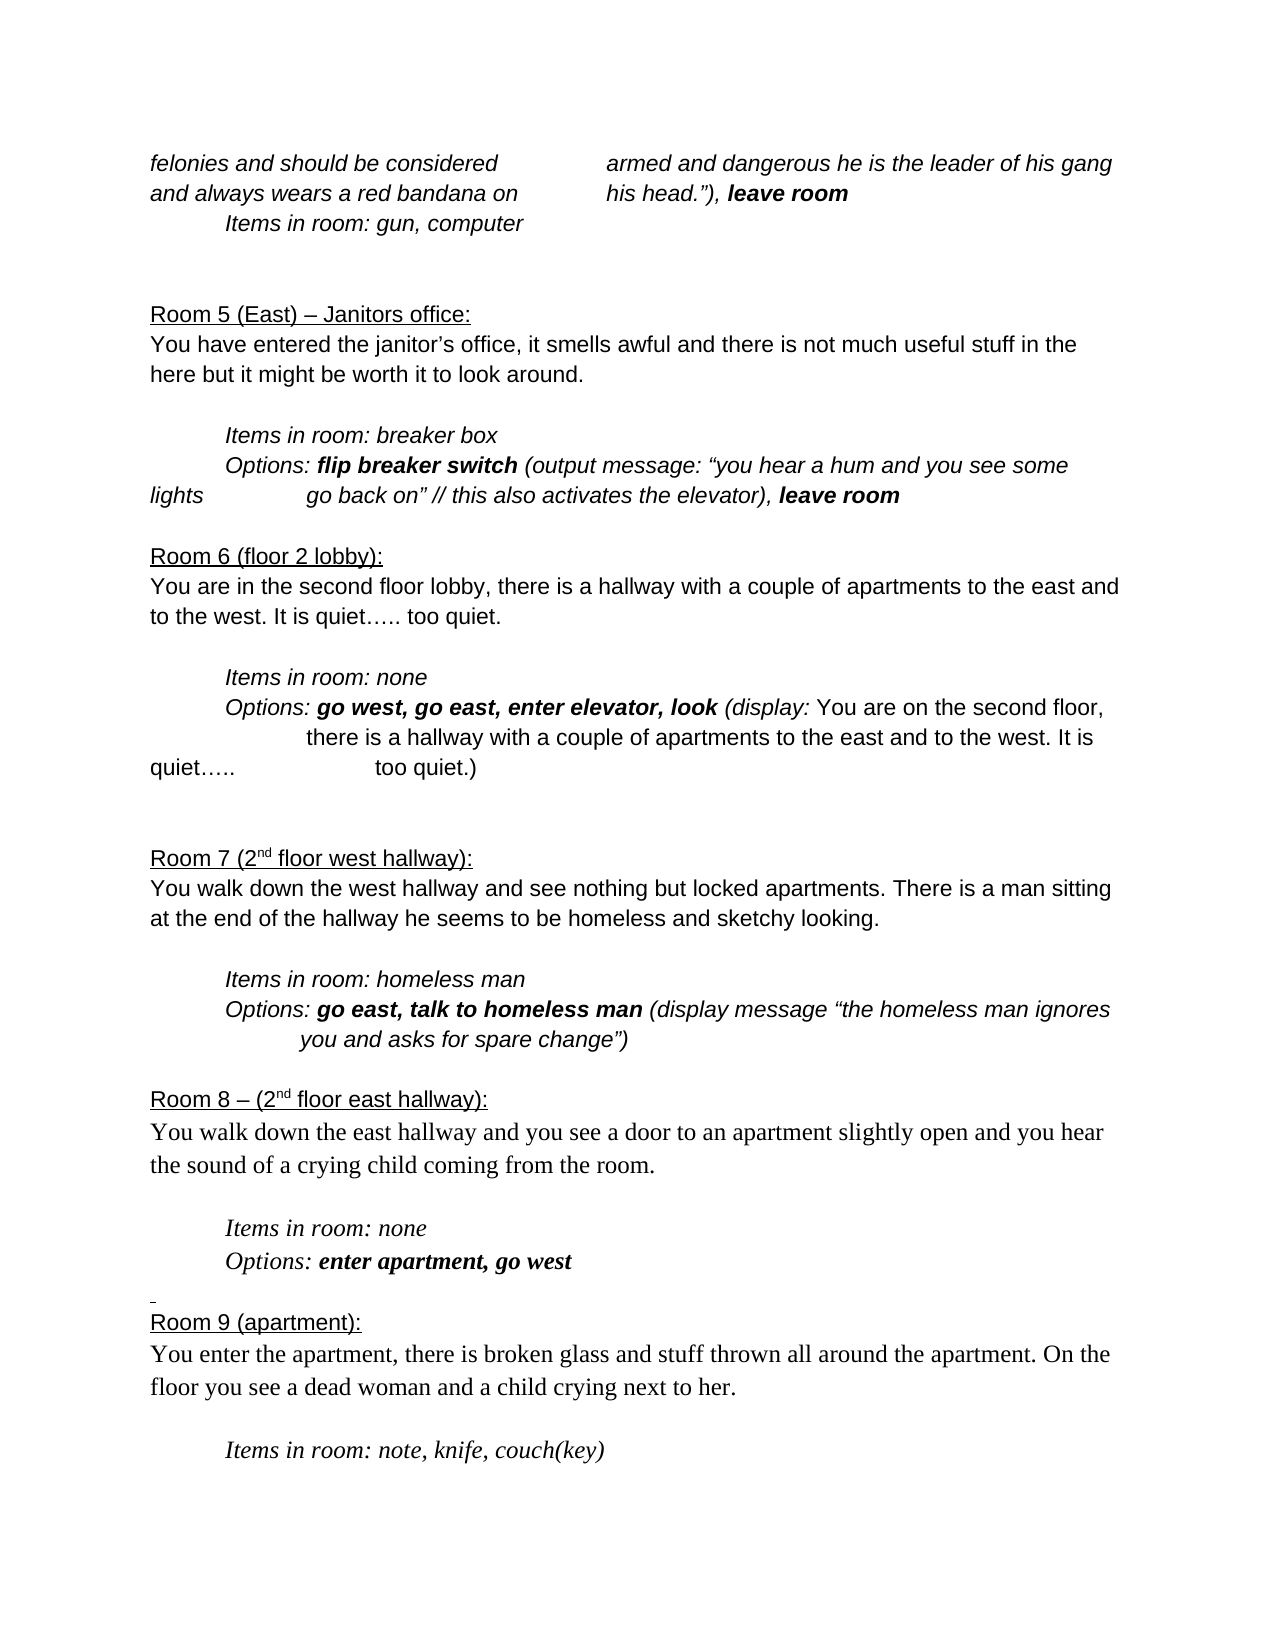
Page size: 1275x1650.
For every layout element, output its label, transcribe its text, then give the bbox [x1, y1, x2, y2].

text Items in room: breaker box [150, 422, 1125, 448]
text You are in the second floor lobby, there is a hallway with a couple of apartments to the east and to the west. It is quiet….. too quiet. [150, 573, 1125, 629]
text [150, 150, 1125, 207]
text Items in room: homeless man [150, 966, 1125, 992]
text Options: go west, go east, enter elevator, look (display: You are on the second floor, there is a hallway with a couple of apartments to the east and to the west. It is quiet….. too quiet.) [150, 694, 1125, 781]
text Room 7 (2nd floor west hallway): [150, 845, 1125, 871]
text Room 6 (floor 2 lobby): [150, 543, 1125, 569]
text You walk down the east hallway and you see a door to an apartment slightly open and you hear the sound of a crying child coming from the room. [150, 1117, 1125, 1178]
text Room 5 (East) – Janitors office: [150, 301, 1125, 327]
text Room 8 – (2nd floor east hallway): [150, 1086, 1125, 1113]
text Items in room: gun, computer [150, 210, 1125, 237]
text Options: go east, talk to homeless man (display message “the homeless man ignores you and asks for spare change”) [150, 996, 1125, 1052]
text Items in room: none [150, 663, 1125, 690]
text Room 9 (apartment): [150, 1309, 1125, 1336]
text You enter the apartment, there is broken glass and stuff thrown all around the apartment. On the floor you see a dead woman and a child crying next to her. [150, 1339, 1125, 1401]
text You have entered the janitor’s office, it smells awful and there is not much useful stuff in the here but it might be worth it to look around. [150, 331, 1125, 388]
text Items in room: none [150, 1213, 1125, 1242]
text Items in room: note, knife, couch(key) [150, 1436, 1125, 1464]
text Options: enter apartment, go west [150, 1246, 1125, 1275]
text You walk down the west hallway and see nothing but locked apartments. There is a man sitting at the end of the hallway he seems to be homeless and sketchy looking. [150, 875, 1125, 932]
text Options: flip breaker switch (output message: “you hear a hum and you see some lights go back on” // this also activates the elevator), leave room [150, 452, 1125, 509]
